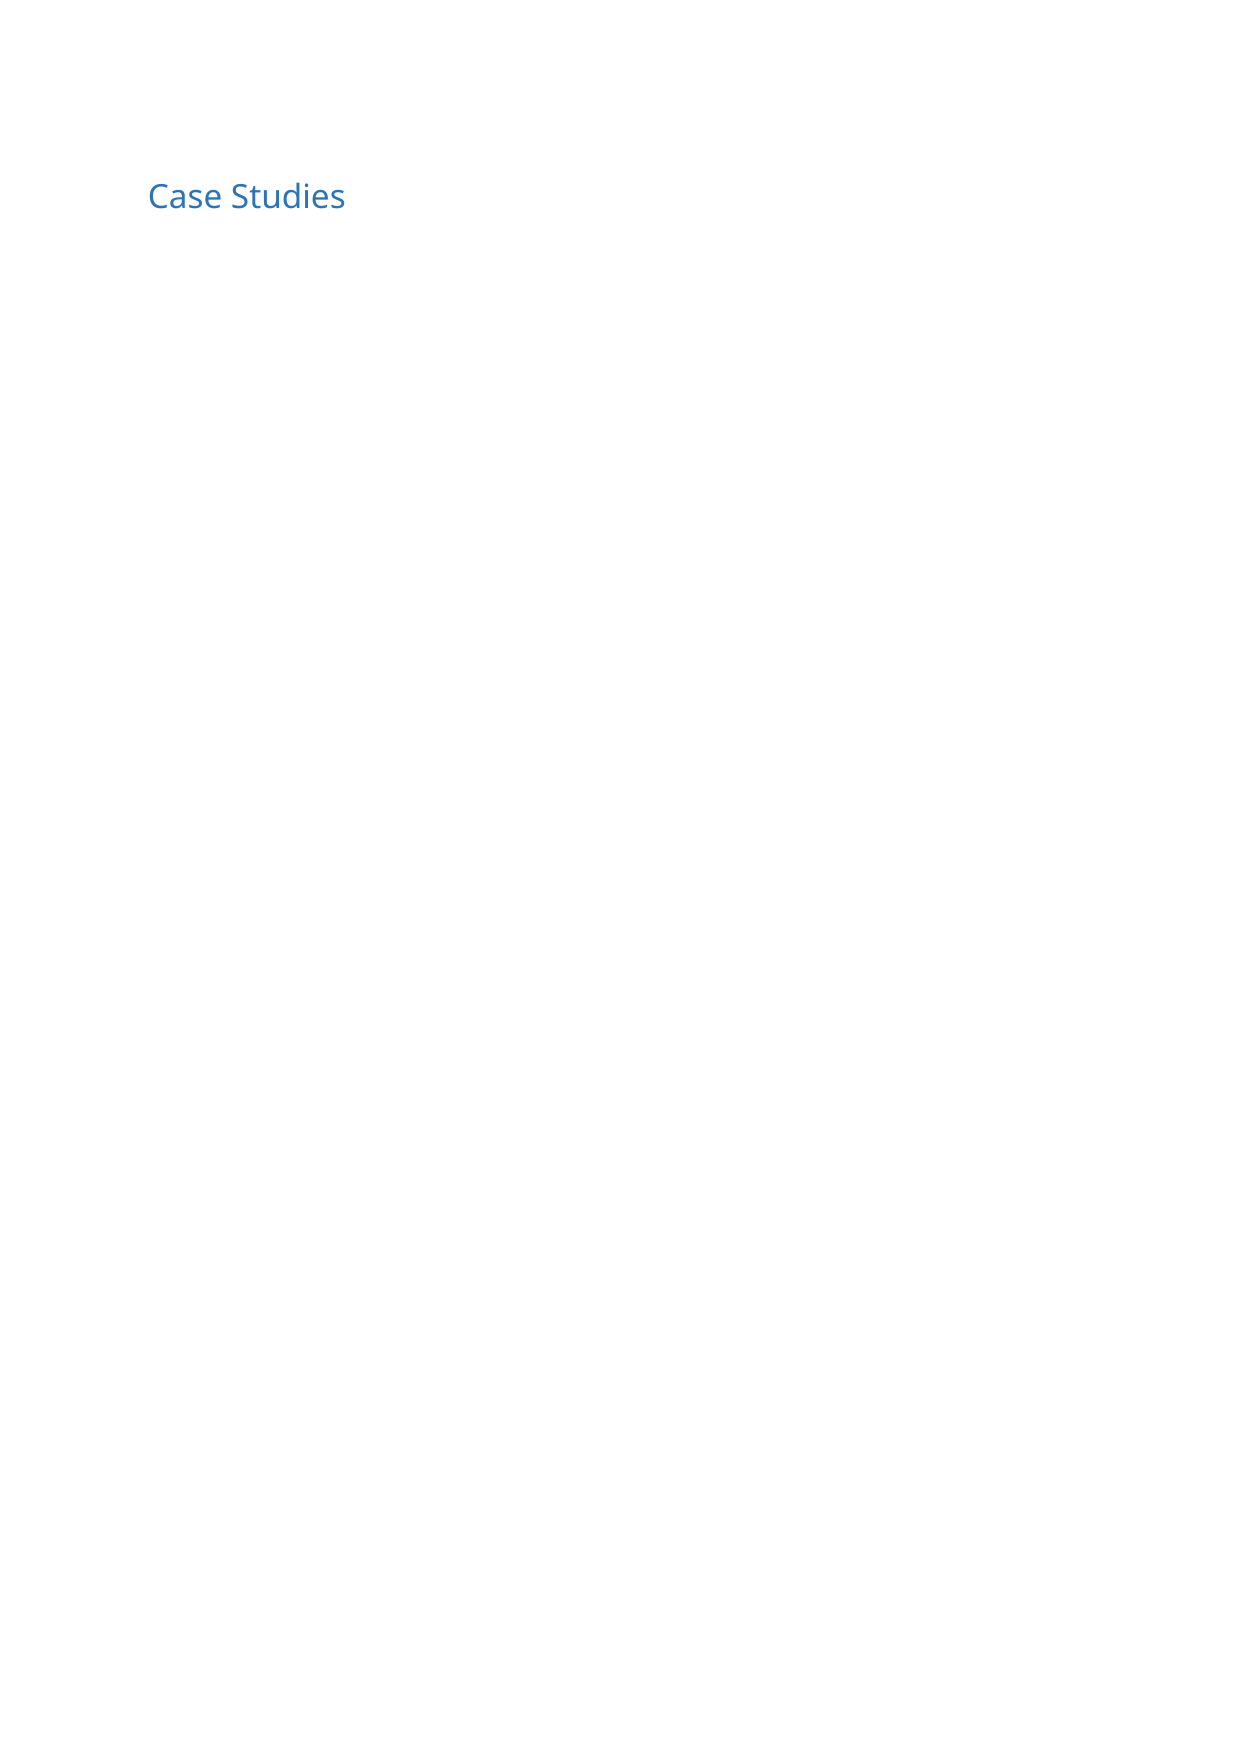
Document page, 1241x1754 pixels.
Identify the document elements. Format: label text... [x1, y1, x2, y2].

subtitle Case Studies [148, 173, 1093, 218]
